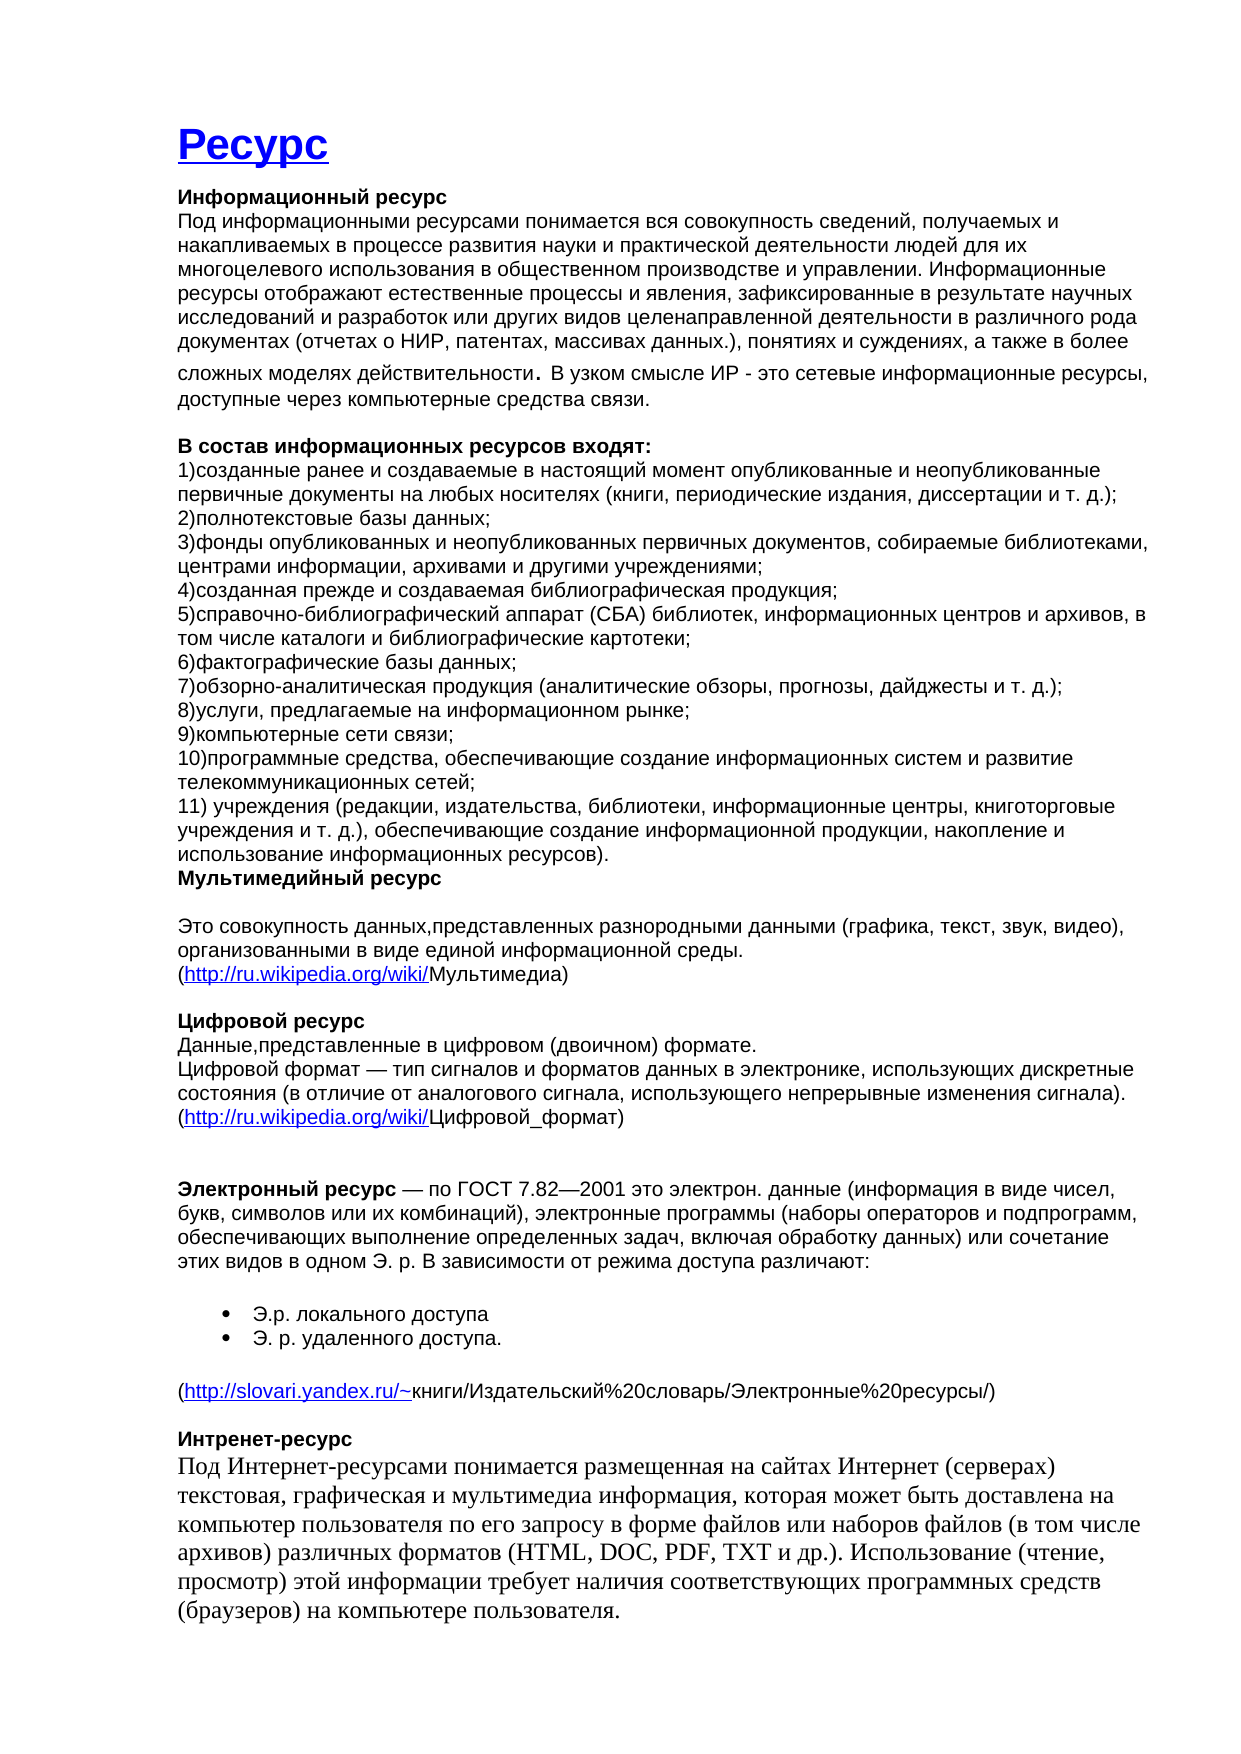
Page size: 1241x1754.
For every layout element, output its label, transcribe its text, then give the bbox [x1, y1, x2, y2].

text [177, 1379, 1152, 1624]
text Ресурс [177, 118, 1152, 168]
text Информационный ресурс Под информационными ресурсами понимается вся совокупность сведений, получаемых и накапливаемых в процессе развития науки и практической деятельности людей для их многоцелевого использования в общественном производстве и управлении. Информационные ресурсы отображают естественные процессы и явления, зафиксированные в результате научных исследований и разработок или других видов целенаправленной деятельности в различного рода документах (отчетах о НИР, патентах, массивах данных.), понятиях и суждениях, а также в более сложных моделях действительности. В узком смысле ИР - это сетевые информационные ресурсы, доступные через компьютерные средства связи. В состав информационных ресурсов входят: 1)созданные ранее и создаваемые в настоящий момент опубликованные и неопубликованные первичные документы на любых носителях (книги, периодические издания, диссертации и т. д.); 2)полнотекстовые базы данных; 3)фонды опубликованных и неопубликованных первичных документов, собираемые библиотеками, центрами информации, архивами и другими учреждениями; 4)созданная прежде и создаваемая библиографическая продукция; 5)справочно-библиографический аппарат (СБА) библиотек, информационных центров и архивов, в том числе каталоги и библиографические картотеки; 6)фактографические базы данных; 7)обзорно-аналитическая продукция (аналитические обзоры, прогнозы, дайджесты и т. д.); 8)услуги, предлагаемые на информационном рынке; 9)компьютерные сети связи; 10)программные средства, обеспечивающие создание информационных систем и развитие телекоммуникационных сетей; 11) учреждения (редакции, издательства, библиотеки, информационные центры, книготорговые учреждения и т. д.), обеспечивающие создание информационной продукции, накопление и использование информационных ресурсов). Мультимедийный ресурс Это совокупность данных,представленных разнородными данными (графика, текст, звук, видео), организованными в виде единой информационной среды. (http://ru.wikipedia.org/wiki/Мультимедиа) Цифровой ресурс Данные,представленные в цифровом (двоичном) формате. Цифровой формат — тип сигналов и форматов данных в электронике, использующих дискретные состояния (в отличие от аналогового сигнала, использующего непрерывные изменения сигнала). (http://ru.wikipedia.org/wiki/Цифровой_формат) Электронный ресурс — по ГОСТ 7.82—2001 это электрон. данные (информация в виде чисел, букв, символов или их комбинаций), электронные программы (наборы операторов и подпрограмм, обеспечивающих выполнение определенных задач, включая обработку данных) или сочетание этих видов в одном Э. р. В зависимости от режима доступа различают: [177, 185, 1152, 1273]
list Э. р. удаленного доступа. [222, 1326, 1152, 1350]
list Э.р. локального доступа [222, 1302, 1152, 1326]
